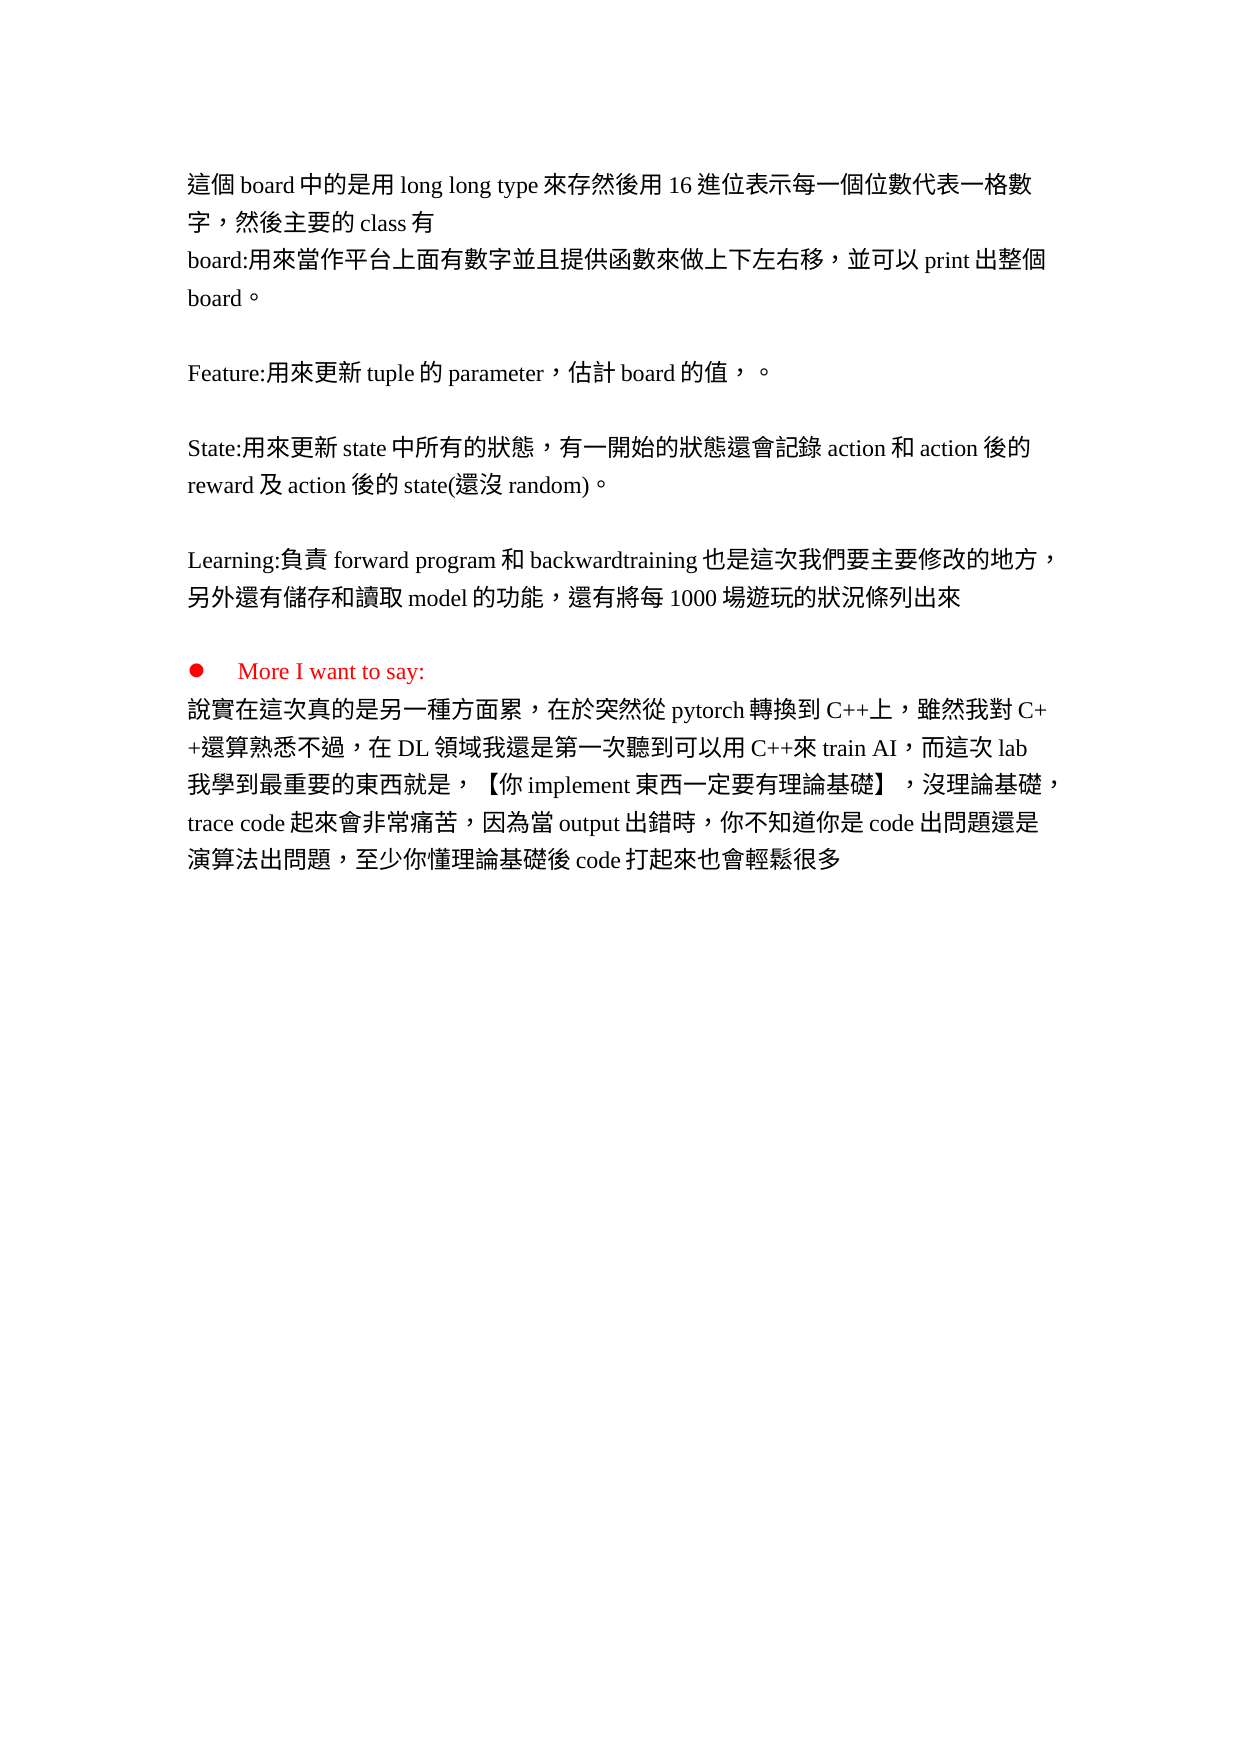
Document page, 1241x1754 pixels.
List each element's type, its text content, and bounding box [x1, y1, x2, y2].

text 這個board中的是用long long type來存然後用16進位表示每一個位數代表一格數字，然後主要的class有 [187, 164, 1053, 239]
text 說實在這次真的是另一種方面累，在於突然從pytorch轉換到C++上，雖然我對C++還算熟悉不過，在DL領域我還是第一次聽到可以用C++來train AI，而這次lab我學到最重要的東西就是，【你implement東西一定要有理論基礎】，沒理論基礎，trace code起來會非常痛苦，因為當output出錯時，你不知道你是code出問題還是演算法出問題，至少你懂理論基礎後code打起來也會輕鬆很多 [187, 689, 1053, 877]
text reward及action後的state(還沒random)。 [187, 464, 1053, 502]
text State:用來更新state中所有的狀態，有一開始的狀態還會記錄action和action後的 [187, 427, 1053, 464]
text Learning:負責forward program和backwardtraining也是這次我們要主要修改的地方，另外還有儲存和讀取model的功能，還有將每1000場遊玩的狀況條列出來 [187, 539, 1053, 614]
text board:用來當作平台上面有數字並且提供函數來做上下左右移，並可以print出整個board。 [187, 239, 1053, 314]
text Feature:用來更新tuple的parameter，估計board的值，。 [187, 352, 1053, 389]
list More I want to say: [187, 652, 1053, 689]
